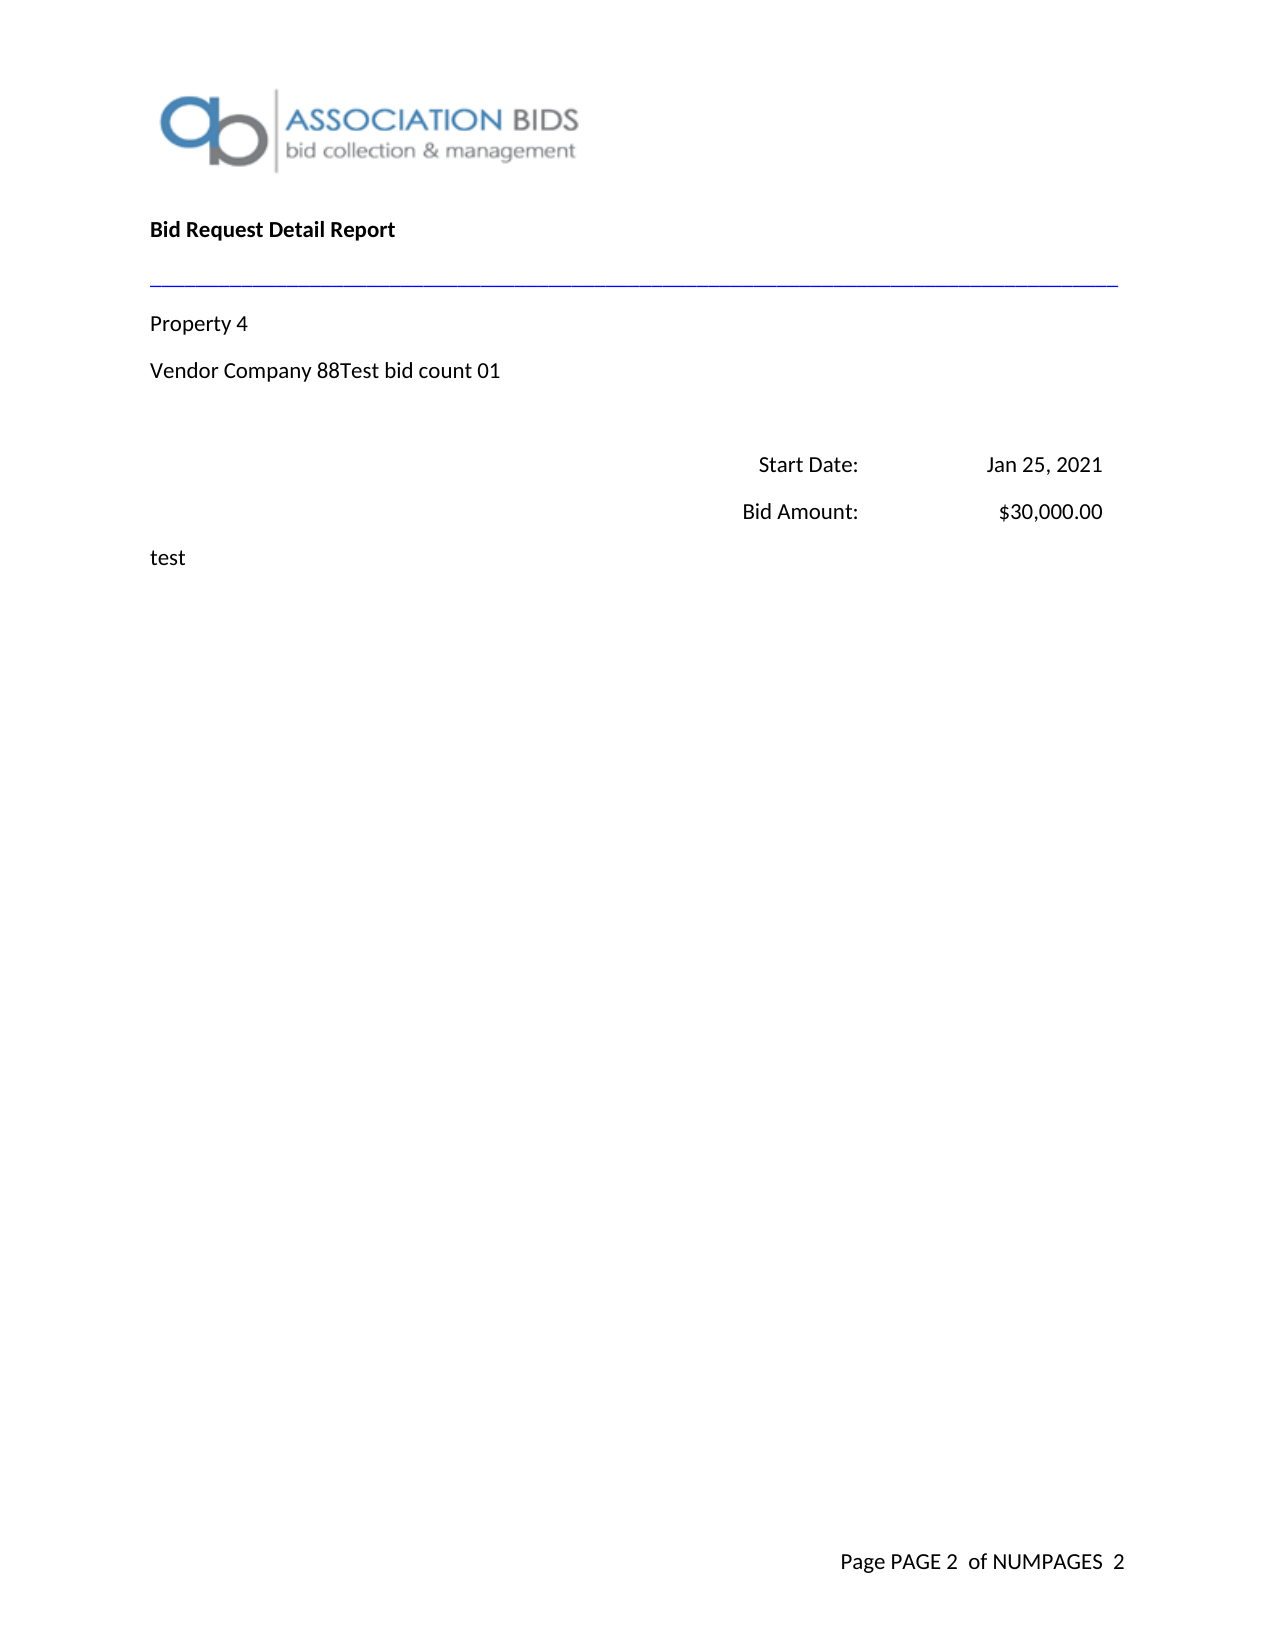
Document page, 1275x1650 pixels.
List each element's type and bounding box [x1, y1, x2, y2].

picture [150, 75, 589, 188]
